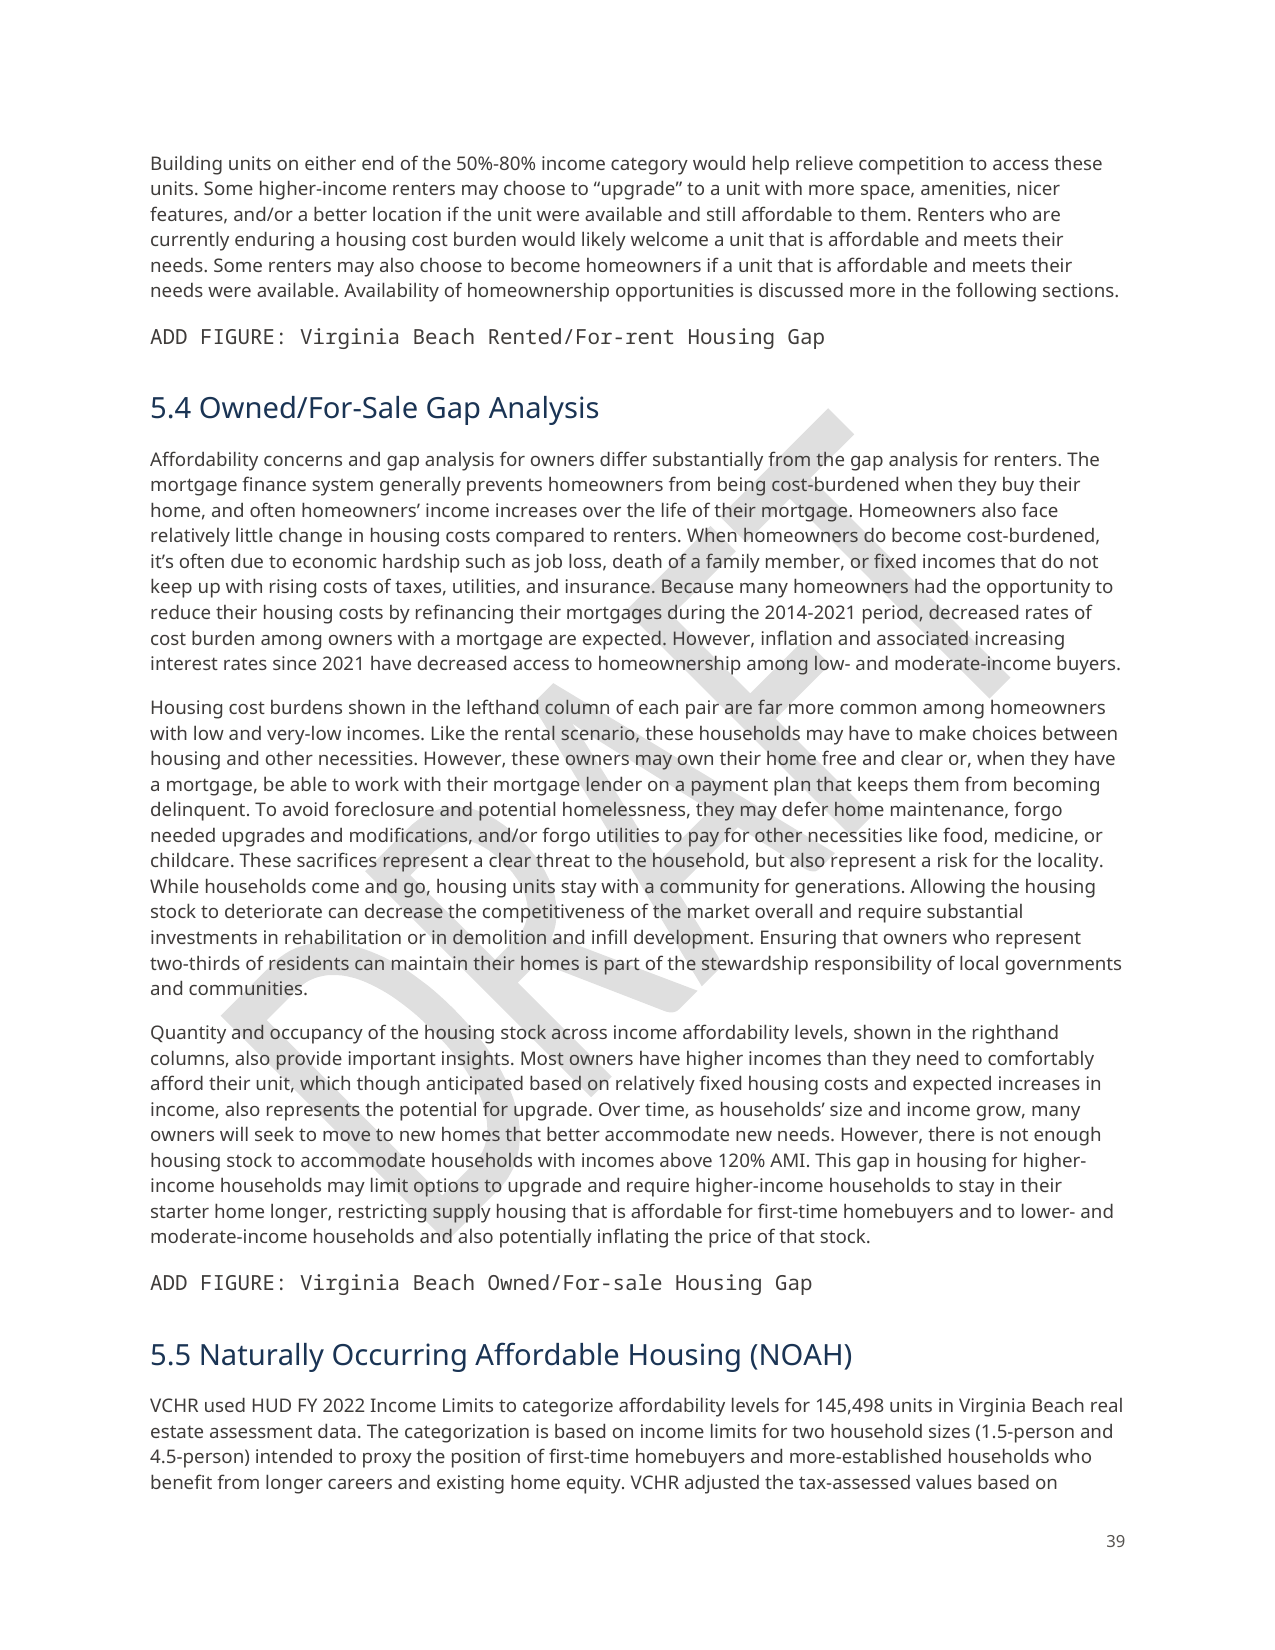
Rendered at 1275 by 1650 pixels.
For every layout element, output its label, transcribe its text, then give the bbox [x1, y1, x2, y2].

subtitle 5.4 Owned/For-Sale Gap Analysis [150, 388, 1125, 427]
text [150, 1392, 1125, 1494]
text ADD FIGURE: Virginia Beach Rented/For-rent Housing Gap [150, 322, 1125, 350]
text ADD FIGURE: Virginia Beach Owned/For-sale Housing Gap [150, 1268, 1125, 1297]
text Affordability concerns and gap analysis for owners differ substantially from the gap analysis for renters. The mortgage finance system generally prevents homeowners from being cost-burdened when they buy their home, and often homeowners’ income increases over the life of their mortgage. Homeowners also face relatively little change in housing costs compared to renters. When homeowners do become cost-burdened, it’s often due to economic hardship such as job loss, death of a family member, or fixed incomes that do not keep up with rising costs of taxes, utilities, and insurance. Because many homeowners had the opportunity to reduce their housing costs by refinancing their mortgages during the 2014-2021 period, decreased rates of cost burden among owners with a mortgage are expected. However, inflation and associated increasing interest rates since 2021 have decreased access to homeownership among low- and moderate-income buyers. [150, 446, 1125, 676]
subtitle 5.5 Naturally Occurring Affordable Housing (NOAH) [150, 1334, 1125, 1374]
text Housing cost burdens shown in the lefthand column of each pair are far more common among homeowners with low and very-low incomes. Like the rental scenario, these households may have to make choices between housing and other necessities. However, these owners may own their home free and clear or, when they have a mortgage, be able to work with their mortgage lender on a payment plan that keeps them from becoming delinquent. To avoid foreclosure and potential homelessness, they may defer home maintenance, forgo needed upgrades and modifications, and/or forgo utilities to pay for other necessities like food, medicine, or childcare. These sacrifices represent a clear threat to the household, but also represent a risk for the locality. While households come and go, housing units stay with a community for generations. Allowing the housing stock to deteriorate can decrease the competitiveness of the market overall and require substantial investments in rehabilitation or in demolition and infill development. Ensuring that owners who represent two-thirds of residents can maintain their homes is part of the stewardship responsibility of local governments and communities. [150, 695, 1125, 1001]
text Quantity and occupancy of the housing stock across income affordability levels, shown in the righthand columns, also provide important insights. Most owners have higher incomes than they need to comfortably afford their unit, which though anticipated based on relatively fixed housing costs and expected increases in income, also represents the potential for upgrade. Over time, as households’ size and income grow, many owners will seek to move to new homes that better accommodate new needs. However, there is not enough housing stock to accommodate households with incomes above 120% AMI. This gap in housing for higher-income households may limit options to upgrade and require higher-income households to stay in their starter home longer, restricting supply housing that is affordable for first-time homebuyers and to lower- and moderate-income households and also potentially inflating the price of that stock. [150, 1020, 1125, 1249]
text Building units on either end of the 50%-80% income category would help relieve competition to access these units. Some higher-income renters may choose to “upgrade” to a unit with more space, amenities, nicer features, and/or a better location if the unit were available and still affordable to them. Renters who are currently enduring a housing cost burden would likely welcome a unit that is affordable and meets their needs. Some renters may also choose to become homeowners if a unit that is affordable and meets their needs were available. Availability of homeownership opportunities is discussed more in the following sections. [150, 150, 1125, 303]
